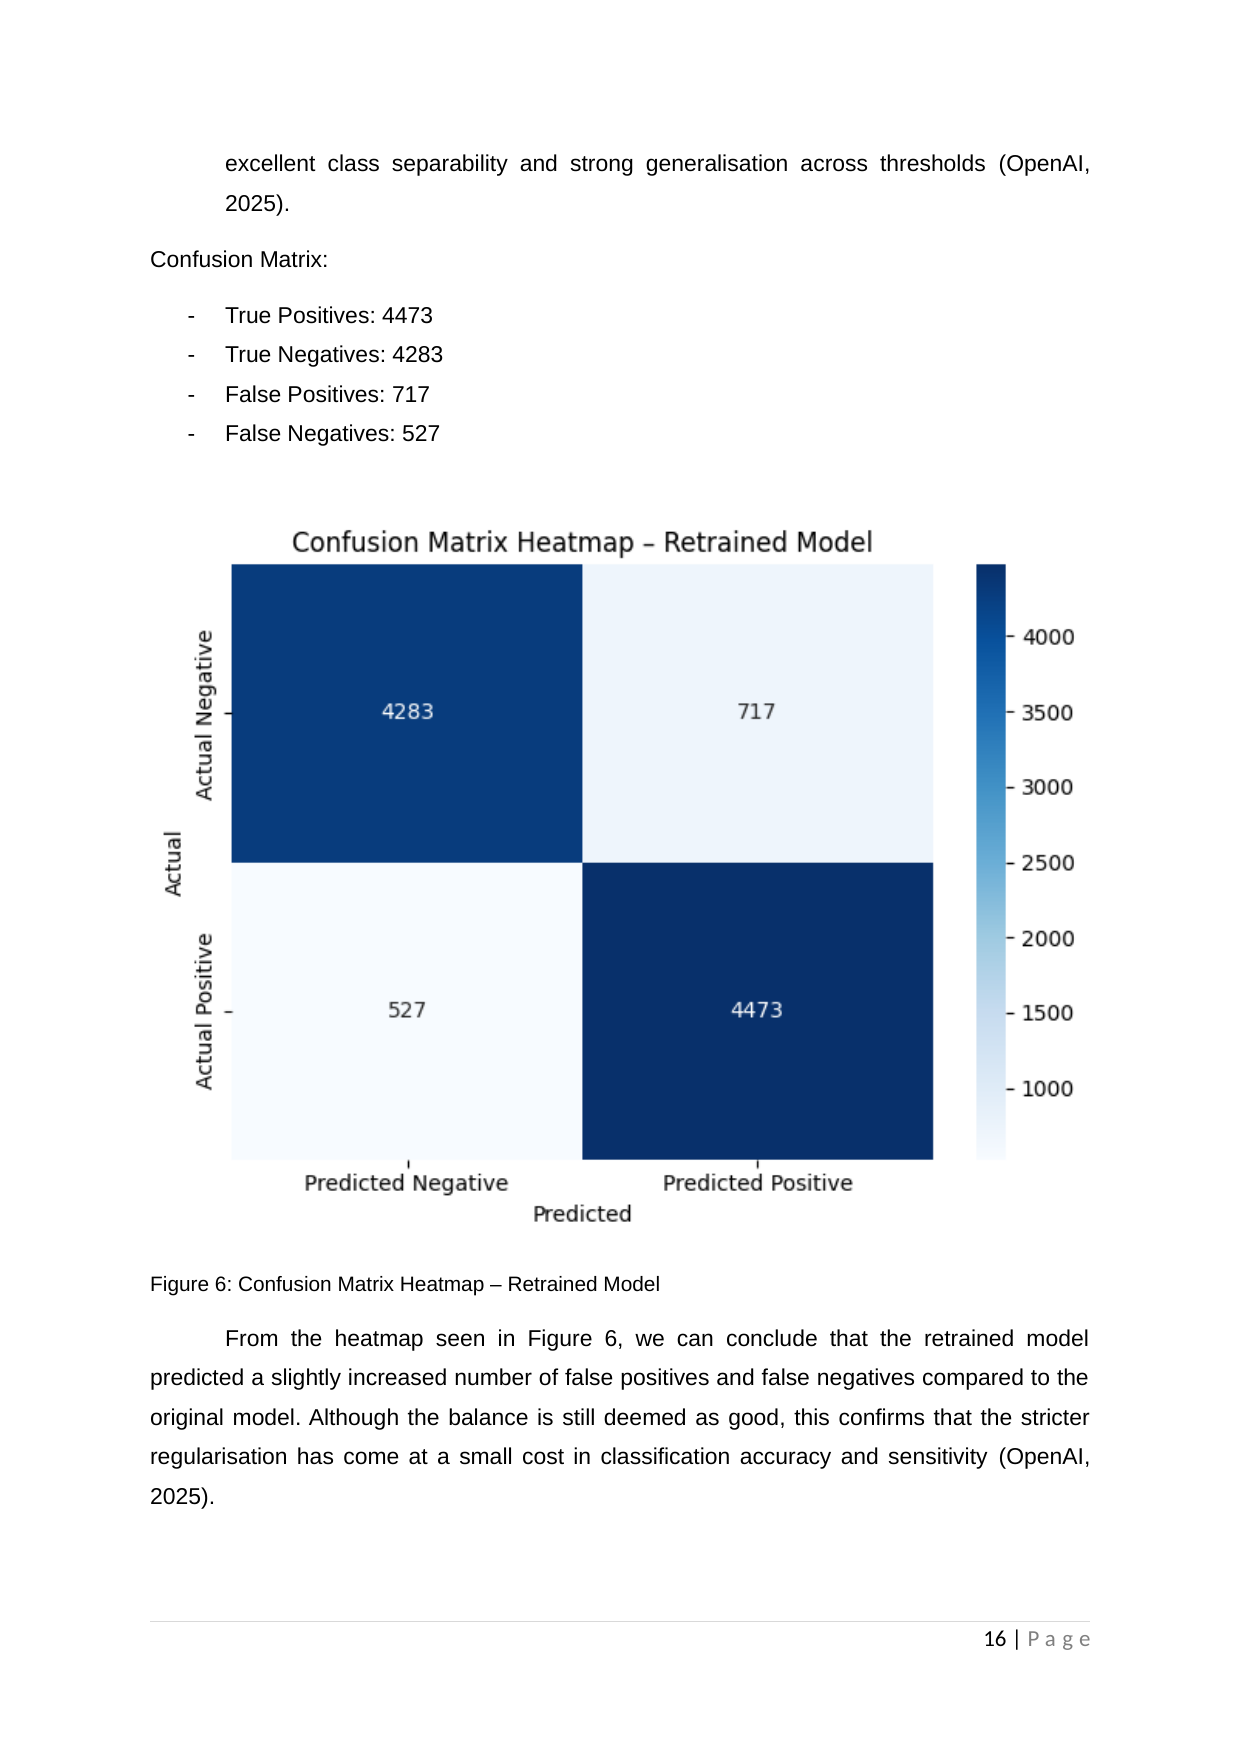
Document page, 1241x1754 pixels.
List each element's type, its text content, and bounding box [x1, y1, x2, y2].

list True Positives: 4473 [187, 302, 1090, 328]
list True Negatives: 4283 [187, 341, 1090, 368]
list False Negatives: 527 [187, 420, 1090, 447]
list False Positives: 717 [187, 381, 1090, 407]
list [187, 150, 1090, 216]
text From the heatmap seen in Figure 6, we can conclude that the retrained model predicted a slightly increased number of false positives and false negatives compared to the original model. Although the balance is still deemed as good, this confirms that the stricter regularisation has come at a small cost in classification accuracy and sensitivity. [150, 1325, 1090, 1509]
picture [150, 515, 1091, 1242]
text Figure 6: Confusion Matrix Heatmap – Retrained Model [150, 1272, 1090, 1296]
text Confusion Matrix: [150, 246, 1090, 272]
